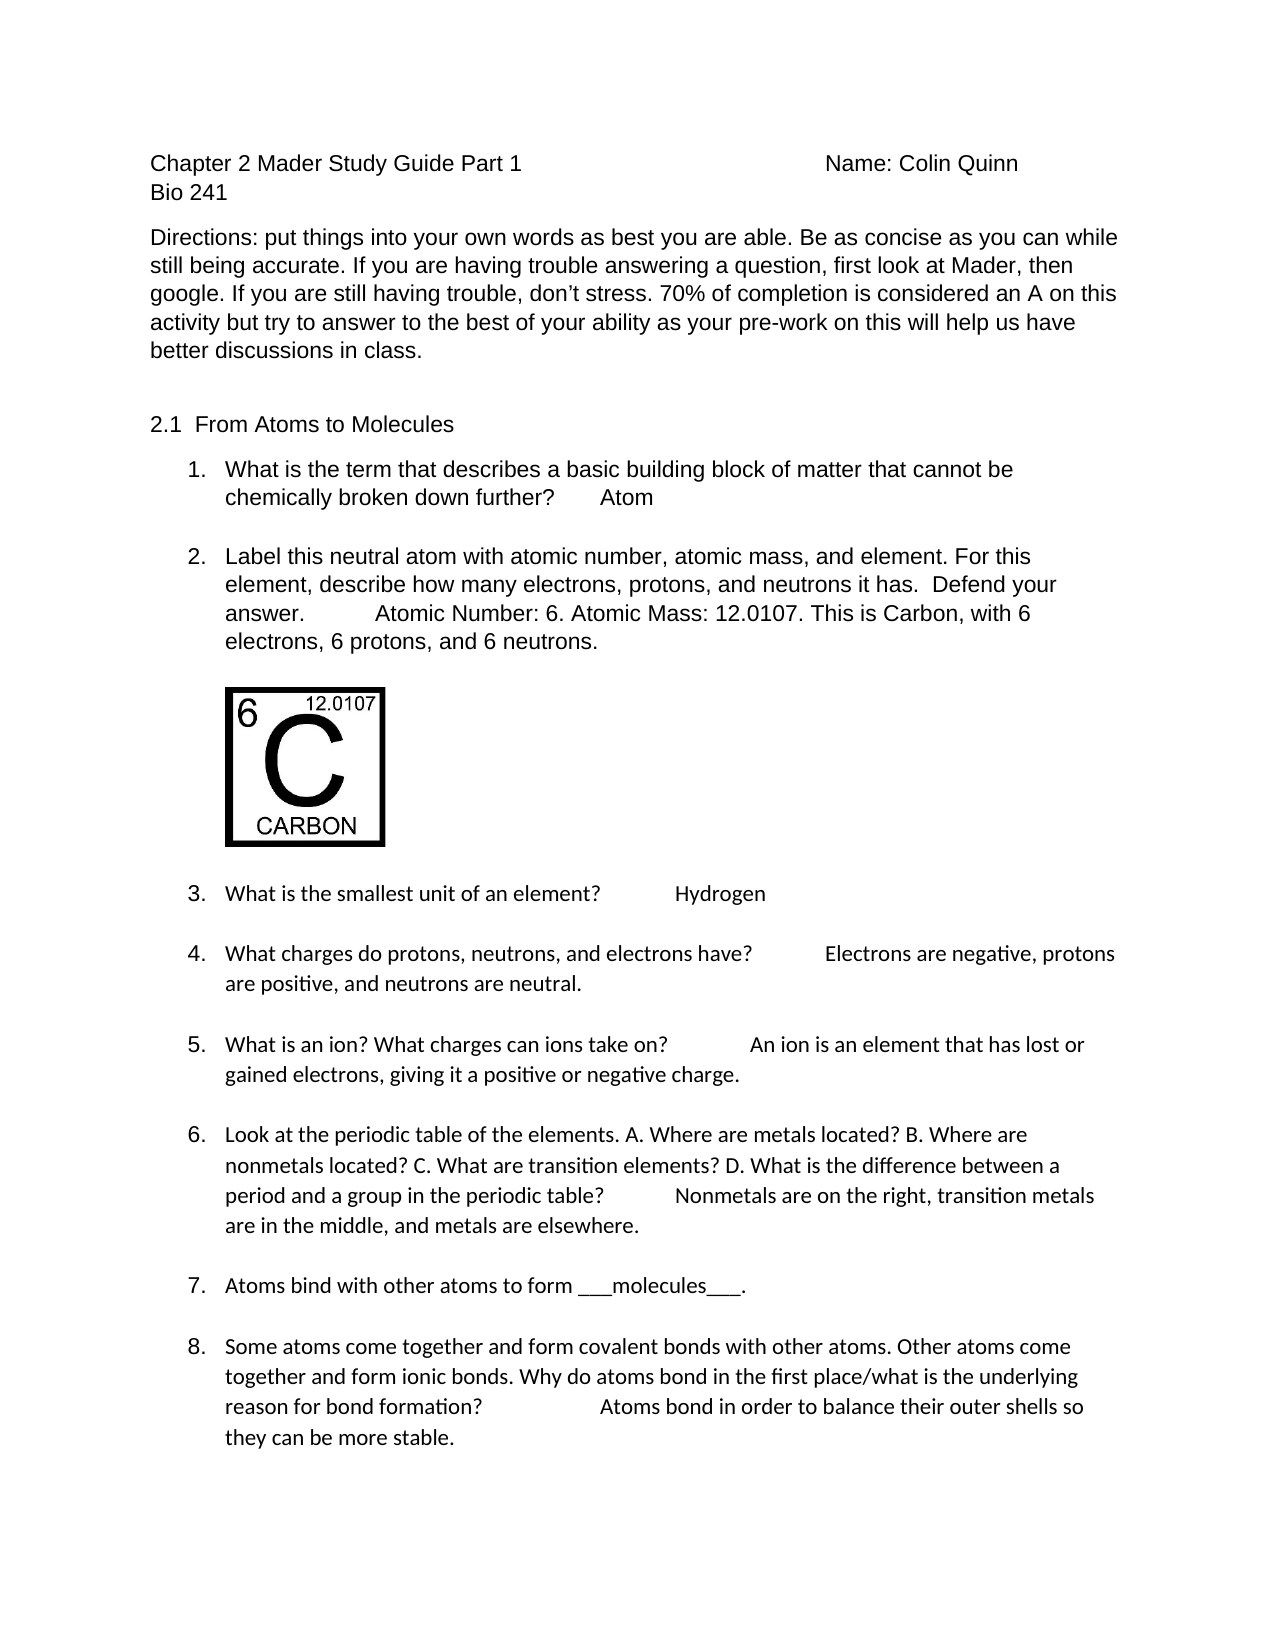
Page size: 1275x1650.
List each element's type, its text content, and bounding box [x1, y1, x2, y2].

list Some atoms come together and form covalent bonds with other atoms. Other atoms come together and form ionic bonds. Why do atoms bond in the first place/what is the underlying reason for bond formation? Atoms bond in order to balance their outer shells so they can be more stable. [187, 1332, 1125, 1481]
list Look at the periodic table of the elements. A. Where are metals located? B. Where are nonmetals located? C. What are transition elements? D. What is the difference between a period and a group in the periodic table? Nonmetals are on the right, transition metals are in the middle, and metals are elsewhere. [187, 1121, 1125, 1269]
list What is the term that describes a basic building block of matter that cannot be chemically broken down further? Atom [187, 456, 1125, 511]
list What charges do protons, neutrons, and electrons have? Electrons are negative, protons are positive, and neutrons are neutral. [187, 939, 1125, 1028]
text Chapter 2 Mader Study Guide Part 1 Name: Colin Quinn Bio 241 [150, 150, 1125, 205]
picture [225, 687, 386, 847]
text 2.1 From Atoms to Molecules [150, 382, 1125, 437]
list What is an ion? What charges can ions take on? An ion is an element that has lost or gained electrons, giving it a positive or negative charge. [187, 1030, 1125, 1118]
list What is the smallest unit of an element? Hydrogen [187, 879, 1125, 937]
list Atoms bind with other atoms to form ___molecules___. [187, 1272, 1125, 1330]
text Directions: put things into your own words as best you are able. Be as concise as you can while still being accurate. If you are having trouble answering a question, first look at Mader, then google. If you are still having trouble, don’t stress. 70% of completion is considered an A on this activity but try to answer to the best of your ability as your pre-work on this will help us have better discussions in class. [150, 223, 1125, 364]
list Label this neutral atom with atomic number, atomic mass, and element. For this element, describe how many electrons, protons, and neutrons it has. Defend your answer. Atomic Number: 6. Atomic Mass: 12.0107. This is Carbon, with 6 electrons, 6 protons, and 6 neutrons. [187, 543, 1125, 655]
